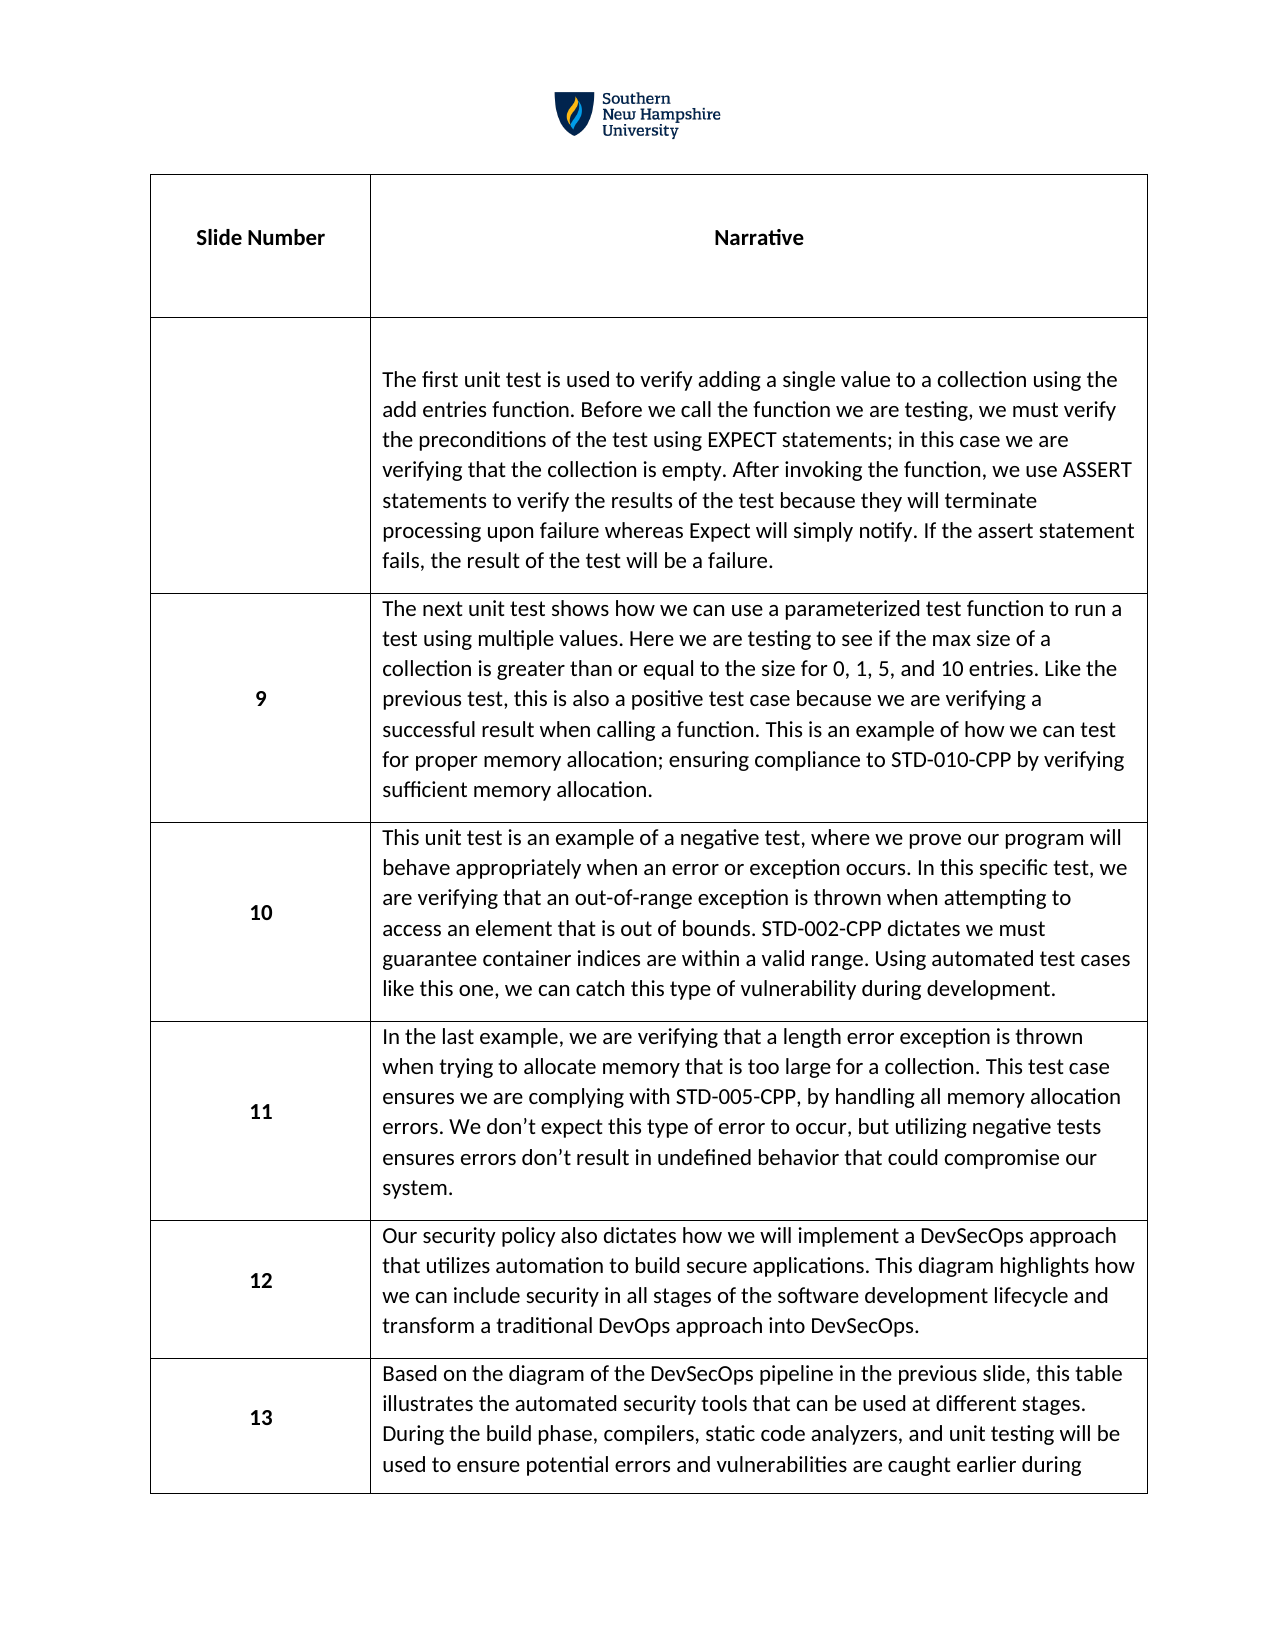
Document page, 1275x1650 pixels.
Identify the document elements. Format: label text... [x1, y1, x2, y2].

table_header Slide Number [151, 175, 370, 317]
table_cell 9 [151, 594, 370, 822]
table_cell The next unit test shows how we can use a parameterized test function to run a test using multiple values. Here we are testing to see if the max size of a collection is greater than or equal to the size for 0, 1, 5, and 10 entries. Like the previous test, this is also a positive test case because we are verifying a successful result when calling a function. This is an example of how we can test for proper memory allocation; ensuring compliance to STD-010-CPP by verifying sufficient memory allocation. [371, 594, 1147, 822]
table_cell 12 [151, 1221, 370, 1358]
picture [546, 75, 729, 154]
table_cell 13 [151, 1359, 370, 1493]
table_cell 11 [151, 1022, 370, 1220]
table_cell In the last example, we are verifying that a length error exception is thrown when trying to allocate memory that is too large for a collection. This test case ensures we are complying with STD-005-CPP, by handling all memory allocation errors. We don’t expect this type of error to occur, but utilizing negative tests ensures errors don’t result in undefined behavior that could compromise our system. [371, 1022, 1147, 1220]
table_cell Our security policy also dictates how we will implement a DevSecOps approach that utilizes automation to build secure applications. This diagram highlights how we can include security in all stages of the software development lifecycle and transform a traditional DevOps approach into DevSecOps. [371, 1221, 1147, 1358]
table_header Narrative [371, 175, 1147, 317]
table_cell 10 [151, 823, 370, 1021]
table_cell 8 [151, 318, 370, 593]
table_cell This unit test is an example of a negative test, where we prove our program will behave appropriately when an error or exception occurs. In this specific test, we are verifying that an out-of-range exception is thrown when attempting to access an element that is out of bounds. STD-002-CPP dictates we must guarantee container indices are within a valid range. Using automated test cases like this one, we can catch this type of vulnerability during development. [371, 823, 1147, 1021]
